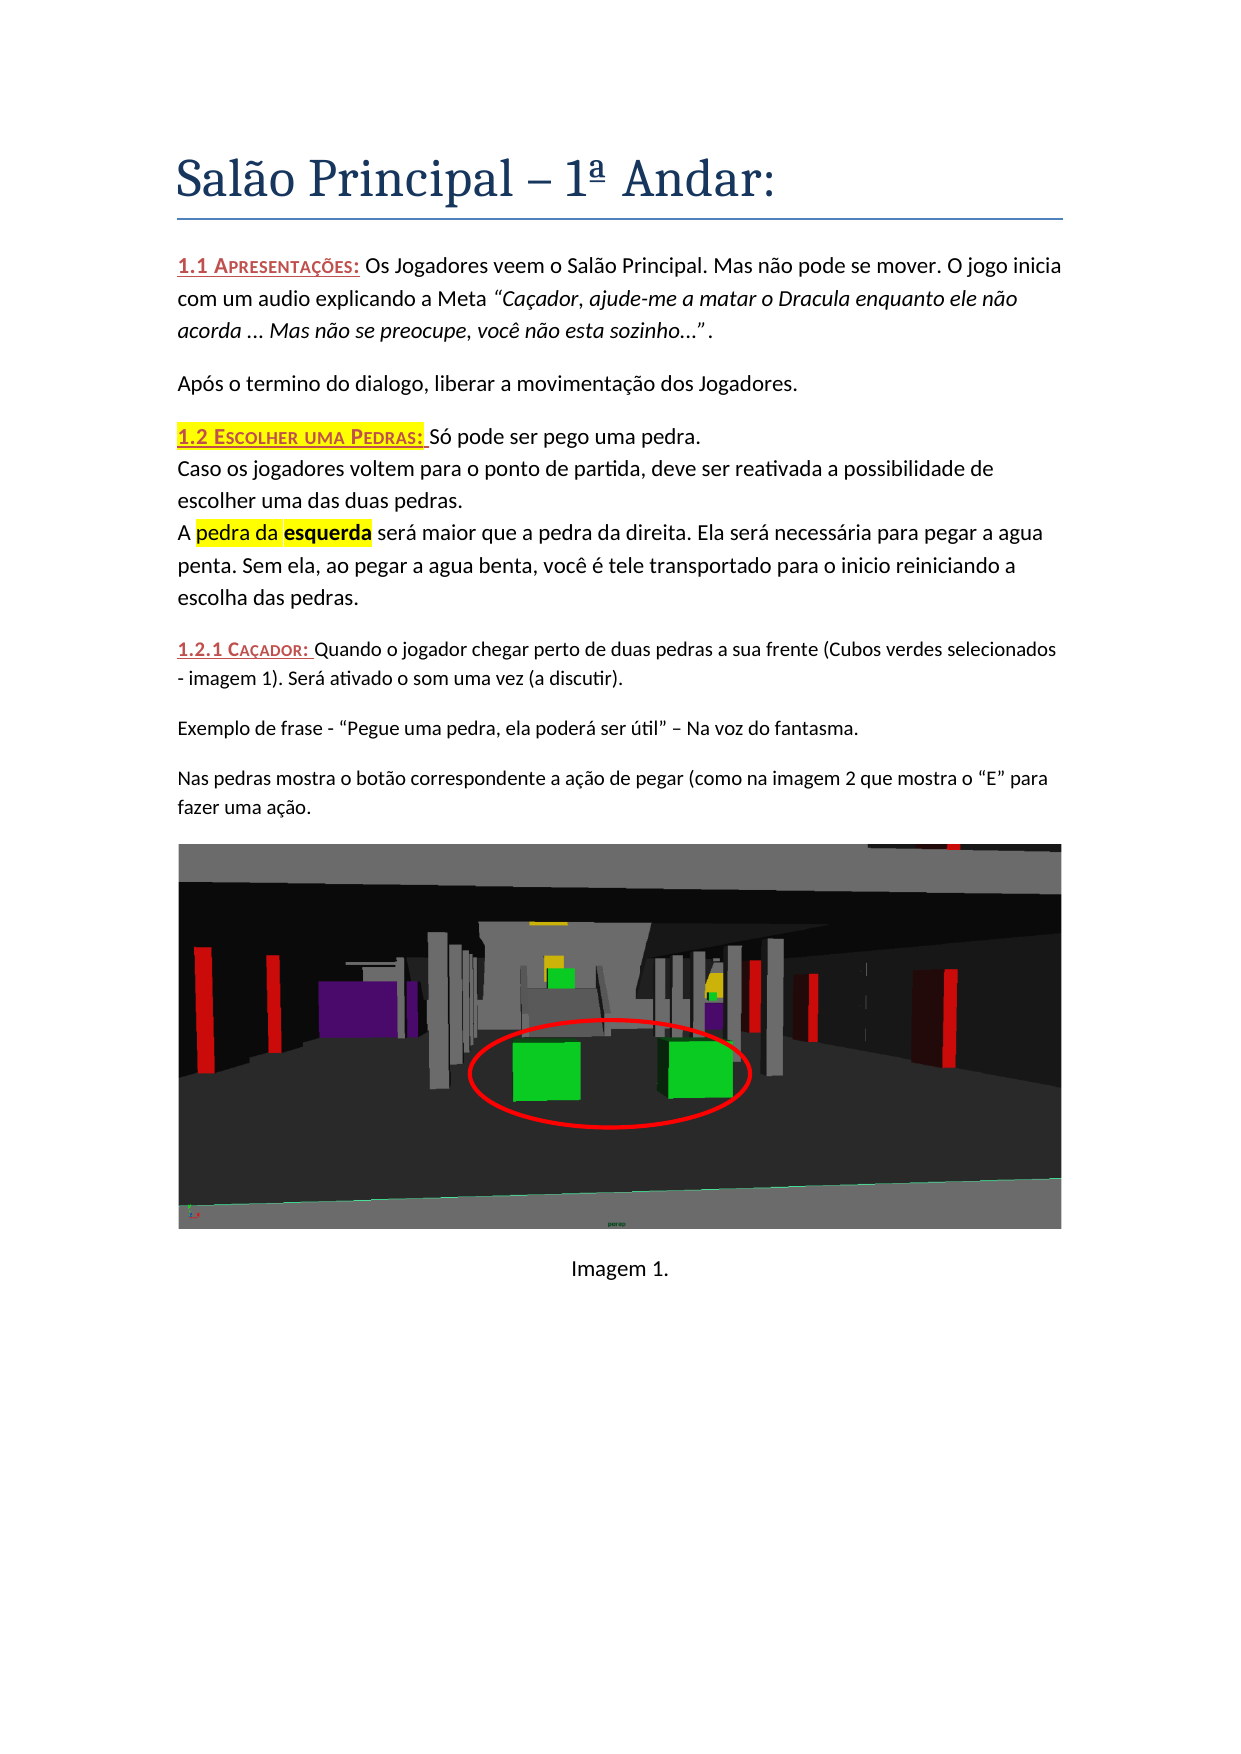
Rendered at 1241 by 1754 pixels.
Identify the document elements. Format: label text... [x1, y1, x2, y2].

text 1.1 Apresentações: Os Jogadores veem o Salão Principal. Mas não pode se mover. O jogo inicia com um audio explicando a Meta “Caçador, ajude-me a matar o Dracula enquanto ele não acorda ... Mas não se preocupe, você não esta sozinho...”. [177, 252, 1063, 344]
text 1.2.1 Caçador: Quando o jogador chegar perto de duas pedras a sua frente (Cubos verdes selecionados - imagem 1). Será ativado o som uma vez (a discutir). [177, 636, 1063, 691]
title Salão Principal – 1ª Andar: [177, 148, 1063, 218]
text Exemplo de frase - “Pegue uma pedra, ela poderá ser útil” – Na voz do fantasma. [177, 715, 1063, 741]
text Imagem 1. [177, 1254, 1063, 1282]
text Nas pedras mostra o botão correspondente a ação de pegar (como na imagem 2 que mostra o “E” para fazer uma ação. [177, 765, 1063, 820]
text 1.2 Escolher uma Pedras: Só pode ser pego uma pedra. Caso os jogadores voltem para o ponto de partida, deve ser reativada a possibilidade de escolher uma das duas pedras. A pedra da esquerda será maior que a pedra da direita. Ela será necessária para pegar a agua penta. Sem ela, ao pegar a agua benta, você é tele transportado para o inicio reiniciando a escolha das pedras. [177, 422, 1063, 611]
picture [178, 844, 1062, 1229]
text Após o termino do dialogo, liberar a movimentação dos Jogadores. [177, 369, 1063, 397]
